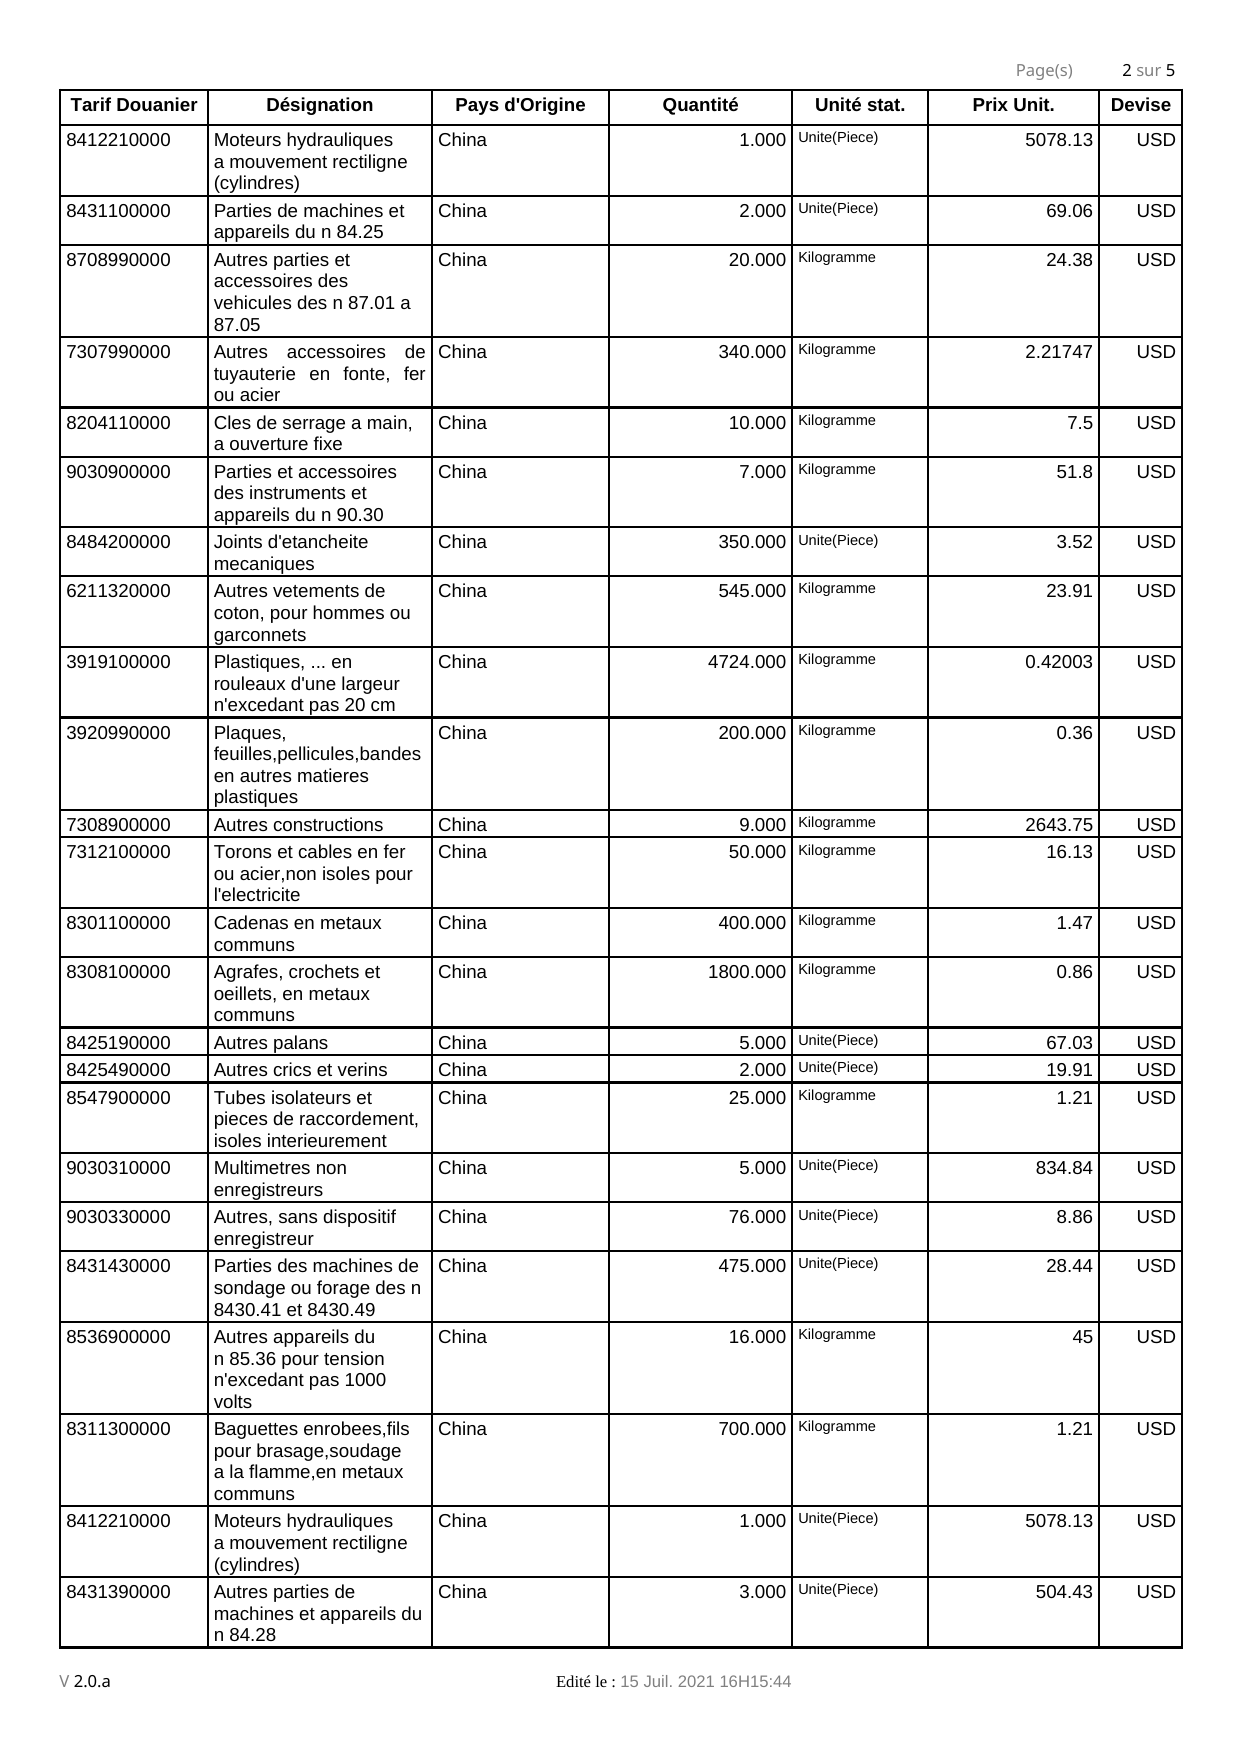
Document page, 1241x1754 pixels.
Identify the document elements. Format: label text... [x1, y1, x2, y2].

table_cell 1.47 [929, 909, 1098, 956]
table_cell Kilogramme [793, 458, 927, 526]
table_cell 834.84 [929, 1154, 1098, 1201]
table_cell USD [1100, 719, 1181, 809]
table_cell USD [1100, 577, 1181, 646]
table_cell USD [1100, 409, 1181, 456]
table_cell Kilogramme [793, 246, 927, 336]
table_cell 340.000 [610, 338, 791, 406]
table_cell USD [1100, 126, 1181, 194]
table_cell 8308100000 [61, 958, 207, 1026]
table_cell 8425190000 [61, 1029, 207, 1054]
table_cell China [433, 811, 608, 836]
table_cell China [433, 409, 608, 456]
table_cell 23.91 [929, 577, 1098, 646]
table_cell USD [1100, 197, 1181, 244]
table_cell Joints d'etancheite mecaniques [209, 528, 431, 575]
table_cell Unite(Piece) [793, 528, 927, 575]
table_cell USD [1100, 909, 1181, 956]
table_cell Moteurs hydrauliques a mouvement rectiligne (cylindres) [209, 126, 431, 194]
table_cell 5.000 [610, 1029, 791, 1054]
table_cell 8412210000 [61, 126, 207, 194]
table_cell China [433, 648, 608, 716]
table_cell USD [1100, 838, 1181, 907]
table_header Prix Unit. [929, 91, 1098, 124]
table_cell China [433, 838, 608, 907]
table_cell 69.06 [929, 197, 1098, 244]
table_cell China [433, 1415, 608, 1505]
table_cell China [433, 126, 608, 194]
table_cell Parties et accessoires des instruments et appareils du n 90.30 [209, 458, 431, 526]
table_cell 8536900000 [61, 1323, 207, 1413]
table_cell China [433, 958, 608, 1026]
table_cell 5078.13 [929, 1507, 1098, 1576]
table_cell 8708990000 [61, 246, 207, 336]
table_cell 76.000 [610, 1203, 791, 1250]
table_cell 50.000 [610, 838, 791, 907]
table_cell Kilogramme [793, 1084, 927, 1152]
table_cell USD [1100, 1029, 1181, 1054]
table_cell 9.000 [610, 811, 791, 836]
table_cell 3.52 [929, 528, 1098, 575]
table_cell USD [1100, 1252, 1181, 1321]
table_cell Torons et cables en fer ou acier,non isoles pour l'electricite [209, 838, 431, 907]
table_cell USD [1100, 458, 1181, 526]
table_cell 7.5 [929, 409, 1098, 456]
table_cell 9030330000 [61, 1203, 207, 1250]
table_cell 9030310000 [61, 1154, 207, 1201]
table_cell Kilogramme [793, 958, 927, 1026]
table_cell Autres appareils du n 85.36 pour tension n'excedant pas 1000 volts [209, 1323, 431, 1413]
table_cell Unite(Piece) [793, 1056, 927, 1081]
table_cell 3920990000 [61, 719, 207, 809]
table_cell 2.21747 [929, 338, 1098, 406]
table_cell 45 [929, 1323, 1098, 1413]
table_cell China [433, 1578, 608, 1646]
table_cell 0.42003 [929, 648, 1098, 716]
table_cell Autres palans [209, 1029, 431, 1054]
table_cell 5.000 [610, 1154, 791, 1201]
table_cell USD [1100, 648, 1181, 716]
table_cell China [433, 338, 608, 406]
table_header Unité stat. [793, 91, 927, 124]
table_cell China [433, 458, 608, 526]
table_cell 25.000 [610, 1084, 791, 1152]
table_cell 1.21 [929, 1415, 1098, 1505]
table_cell USD [1100, 1323, 1181, 1413]
table_header Devise [1100, 91, 1181, 124]
table_cell Parties des machines de sondage ou forage des n 8430.41 et 8430.49 [209, 1252, 431, 1321]
table_cell China [433, 1252, 608, 1321]
table_cell USD [1100, 1203, 1181, 1250]
table_cell Autres parties et accessoires des vehicules des n 87.01 a 87.05 [209, 246, 431, 336]
table_cell USD [1100, 1154, 1181, 1201]
table_cell 0.86 [929, 958, 1098, 1026]
table_header Tarif Douanier [61, 91, 207, 124]
table_cell Kilogramme [793, 719, 927, 809]
table_cell Kilogramme [793, 577, 927, 646]
table_cell China [433, 1507, 608, 1576]
table_cell Unite(Piece) [793, 197, 927, 244]
table_cell USD [1100, 1084, 1181, 1152]
table_cell USD [1100, 958, 1181, 1026]
table_cell USD [1100, 1578, 1181, 1646]
table_cell USD [1100, 528, 1181, 575]
table_cell Unite(Piece) [793, 1252, 927, 1321]
table_cell China [433, 1084, 608, 1152]
table_cell 4724.000 [610, 648, 791, 716]
table_cell Kilogramme [793, 811, 927, 836]
table_cell China [433, 1056, 608, 1081]
table_cell USD [1100, 246, 1181, 336]
table_cell Kilogramme [793, 648, 927, 716]
table_header Désignation [209, 91, 431, 124]
table_cell 3.000 [610, 1578, 791, 1646]
table_cell Tubes isolateurs et pieces de raccordement, isoles interieurement [209, 1084, 431, 1152]
table_cell 8431390000 [61, 1578, 207, 1646]
table_cell 475.000 [610, 1252, 791, 1321]
table_cell 1800.000 [610, 958, 791, 1026]
table_cell Moteurs hydrauliques a mouvement rectiligne (cylindres) [209, 1507, 431, 1576]
table_cell 1.21 [929, 1084, 1098, 1152]
table_cell 8425490000 [61, 1056, 207, 1081]
table_cell Autres vetements de coton, pour hommes ou garconnets [209, 577, 431, 646]
table_cell Unite(Piece) [793, 126, 927, 194]
table_cell Kilogramme [793, 1415, 927, 1505]
table_cell 6211320000 [61, 577, 207, 646]
table_cell 9030900000 [61, 458, 207, 526]
table_cell Cadenas en metaux communs [209, 909, 431, 956]
table_cell 2.000 [610, 1056, 791, 1081]
table_cell Unite(Piece) [793, 1507, 927, 1576]
table_cell 8431430000 [61, 1252, 207, 1321]
table_cell China [433, 1323, 608, 1413]
table_cell 8412210000 [61, 1507, 207, 1576]
table_cell 350.000 [610, 528, 791, 575]
table_cell 67.03 [929, 1029, 1098, 1054]
table_cell 545.000 [610, 577, 791, 646]
table_cell China [433, 1029, 608, 1054]
table_cell China [433, 197, 608, 244]
table_cell Agrafes, crochets et oeillets, en metaux communs [209, 958, 431, 1026]
table_cell China [433, 577, 608, 646]
table_header Pays d'Origine [433, 91, 608, 124]
table_cell Kilogramme [793, 1323, 927, 1413]
table_cell 400.000 [610, 909, 791, 956]
table_cell Multimetres non enregistreurs [209, 1154, 431, 1201]
table_cell China [433, 246, 608, 336]
table_cell Kilogramme [793, 838, 927, 907]
table_cell China [433, 719, 608, 809]
table_cell China [433, 909, 608, 956]
table_cell 8311300000 [61, 1415, 207, 1505]
table_cell 19.91 [929, 1056, 1098, 1081]
table_cell 8301100000 [61, 909, 207, 956]
table_cell Unite(Piece) [793, 1203, 927, 1250]
table_cell USD [1100, 811, 1181, 836]
table_cell China [433, 528, 608, 575]
table_cell 7312100000 [61, 838, 207, 907]
table_cell Autres, sans dispositif enregistreur [209, 1203, 431, 1250]
table_cell Unite(Piece) [793, 1029, 927, 1054]
table_cell 5078.13 [929, 126, 1098, 194]
table_cell 504.43 [929, 1578, 1098, 1646]
table_cell 8204110000 [61, 409, 207, 456]
table_cell 1.000 [610, 1507, 791, 1576]
table_cell 16.13 [929, 838, 1098, 907]
table_cell Autres accessoires de tuyauterie en fonte, fer ou acier [209, 338, 431, 406]
table_cell USD [1100, 1056, 1181, 1081]
table_cell 2.000 [610, 197, 791, 244]
table_cell 0.36 [929, 719, 1098, 809]
table_cell Unite(Piece) [793, 1154, 927, 1201]
table_cell 8484200000 [61, 528, 207, 575]
table_cell China [433, 1154, 608, 1201]
table_cell Plaques, feuilles,pellicules,bandes en autres matieres plastiques [209, 719, 431, 809]
table_cell 3919100000 [61, 648, 207, 716]
table_cell 8.86 [929, 1203, 1098, 1250]
table_cell Autres crics et verins [209, 1056, 431, 1081]
table_cell 24.38 [929, 246, 1098, 336]
table_cell 20.000 [610, 246, 791, 336]
table_cell Kilogramme [793, 909, 927, 956]
table_cell Kilogramme [793, 409, 927, 456]
table_cell Cles de serrage a main, a ouverture fixe [209, 409, 431, 456]
table_cell USD [1100, 1415, 1181, 1505]
table_cell Unite(Piece) [793, 1578, 927, 1646]
table_cell 16.000 [610, 1323, 791, 1413]
table_cell Plastiques, ... en rouleaux d'une largeur n'excedant pas 20 cm [209, 648, 431, 716]
table_cell Autres constructions [209, 811, 431, 836]
table_cell 200.000 [610, 719, 791, 809]
table_cell Kilogramme [793, 338, 927, 406]
table_cell Baguettes enrobees,fils pour brasage,soudage a la flamme,en metaux communs [209, 1415, 431, 1505]
table_cell 7308900000 [61, 811, 207, 836]
table_cell USD [1100, 338, 1181, 406]
table_cell 8547900000 [61, 1084, 207, 1152]
table_cell China [433, 1203, 608, 1250]
table_cell 8431100000 [61, 197, 207, 244]
table_cell 2643.75 [929, 811, 1098, 836]
table_cell USD [1100, 1507, 1181, 1576]
table_cell 7307990000 [61, 338, 207, 406]
table_cell 51.8 [929, 458, 1098, 526]
table_cell 7.000 [610, 458, 791, 526]
table_cell Autres parties de machines et appareils du n 84.28 [209, 1578, 431, 1646]
table_cell 700.000 [610, 1415, 791, 1505]
table_cell Parties de machines et appareils du n 84.25 [209, 197, 431, 244]
table_cell 10.000 [610, 409, 791, 456]
table_header Quantité [610, 91, 791, 124]
table_cell 1.000 [610, 126, 791, 194]
table_cell 28.44 [929, 1252, 1098, 1321]
